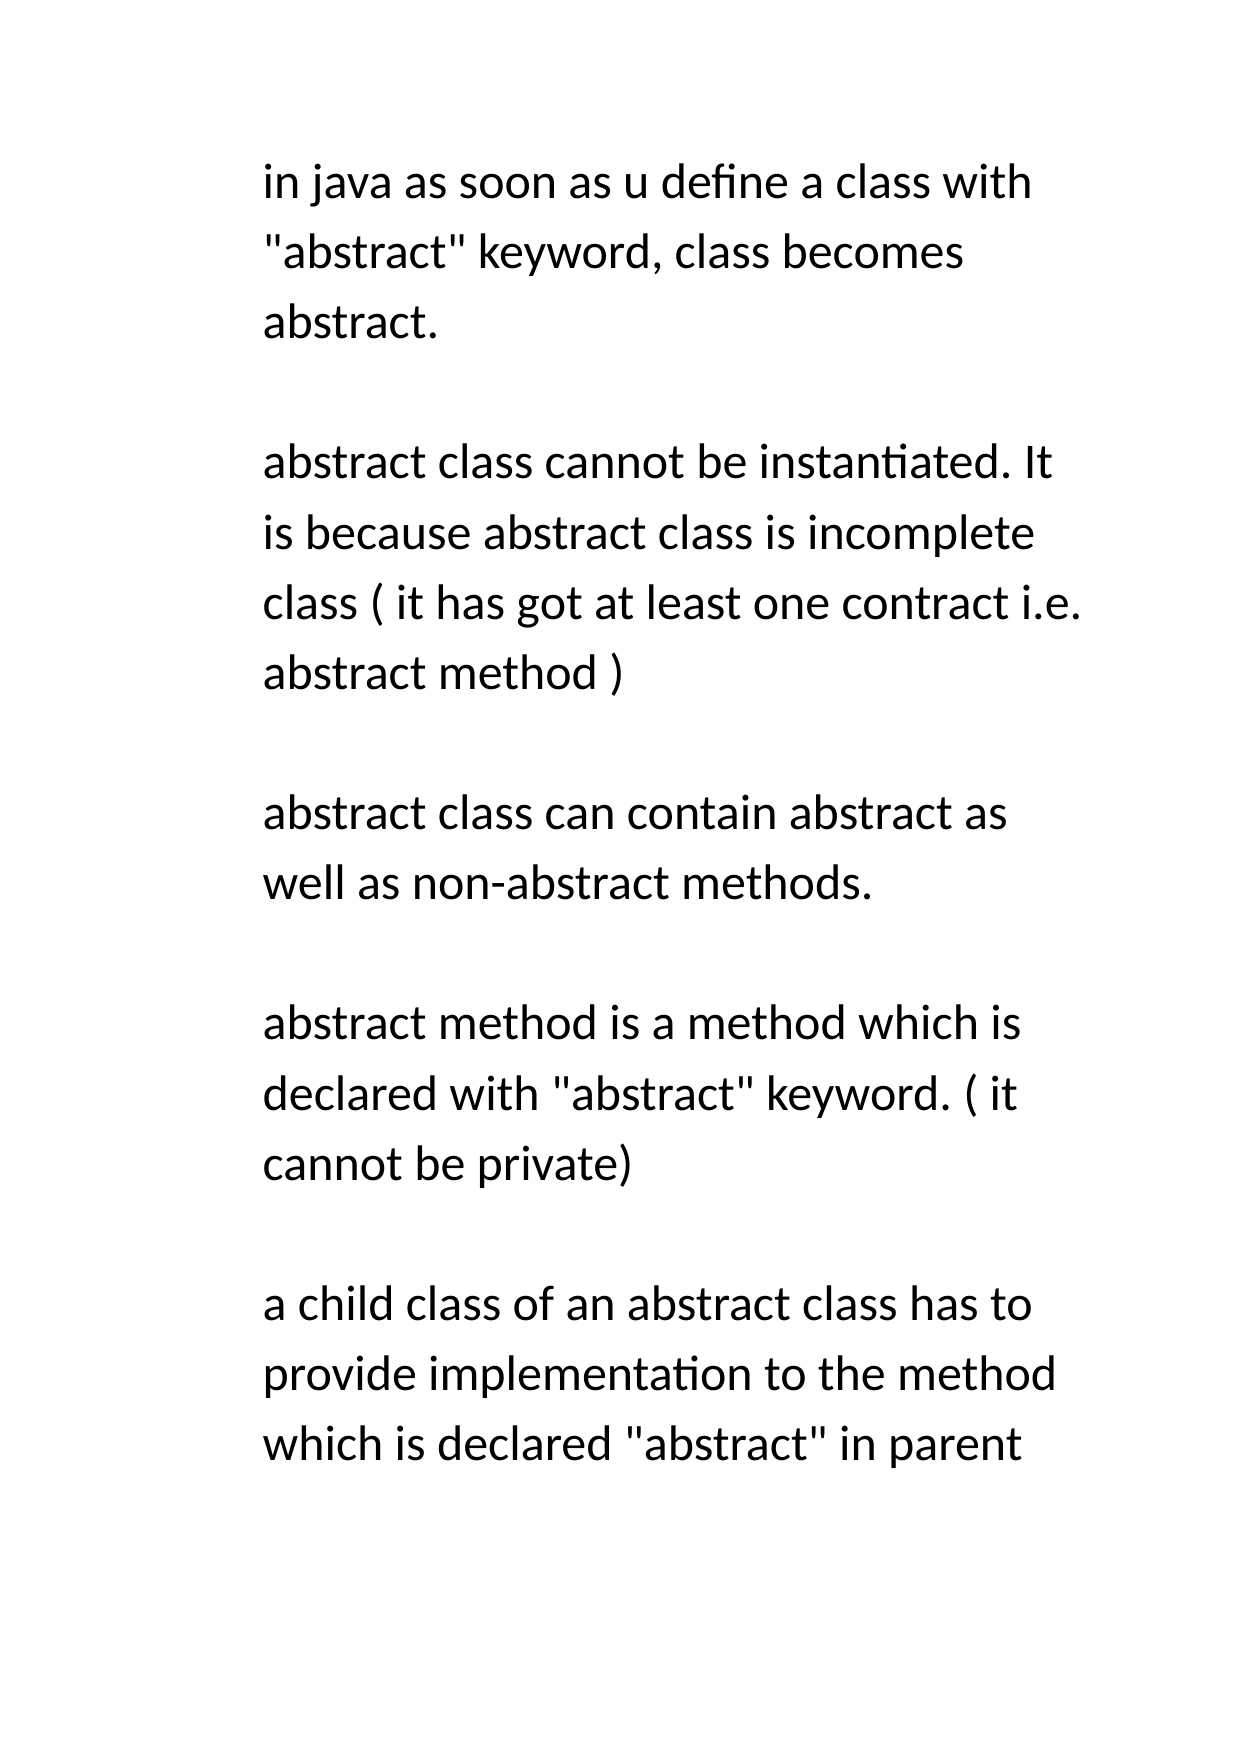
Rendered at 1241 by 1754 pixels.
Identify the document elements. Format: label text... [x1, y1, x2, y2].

list abstract class can contain abstract as well as non-abstract methods. [262, 781, 1090, 912]
list in java as soon as u define a class with "abstract" keyword, class becomes abstract. [262, 150, 1090, 351]
list abstract method is a method which is declared with "abstract" keyword. ( it cannot be private) [262, 991, 1090, 1192]
list abstract class cannot be instantiated. It is because abstract class is incomplete class ( it has got at least one contract i.e. abstract method ) [262, 430, 1090, 702]
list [262, 1272, 1090, 1473]
